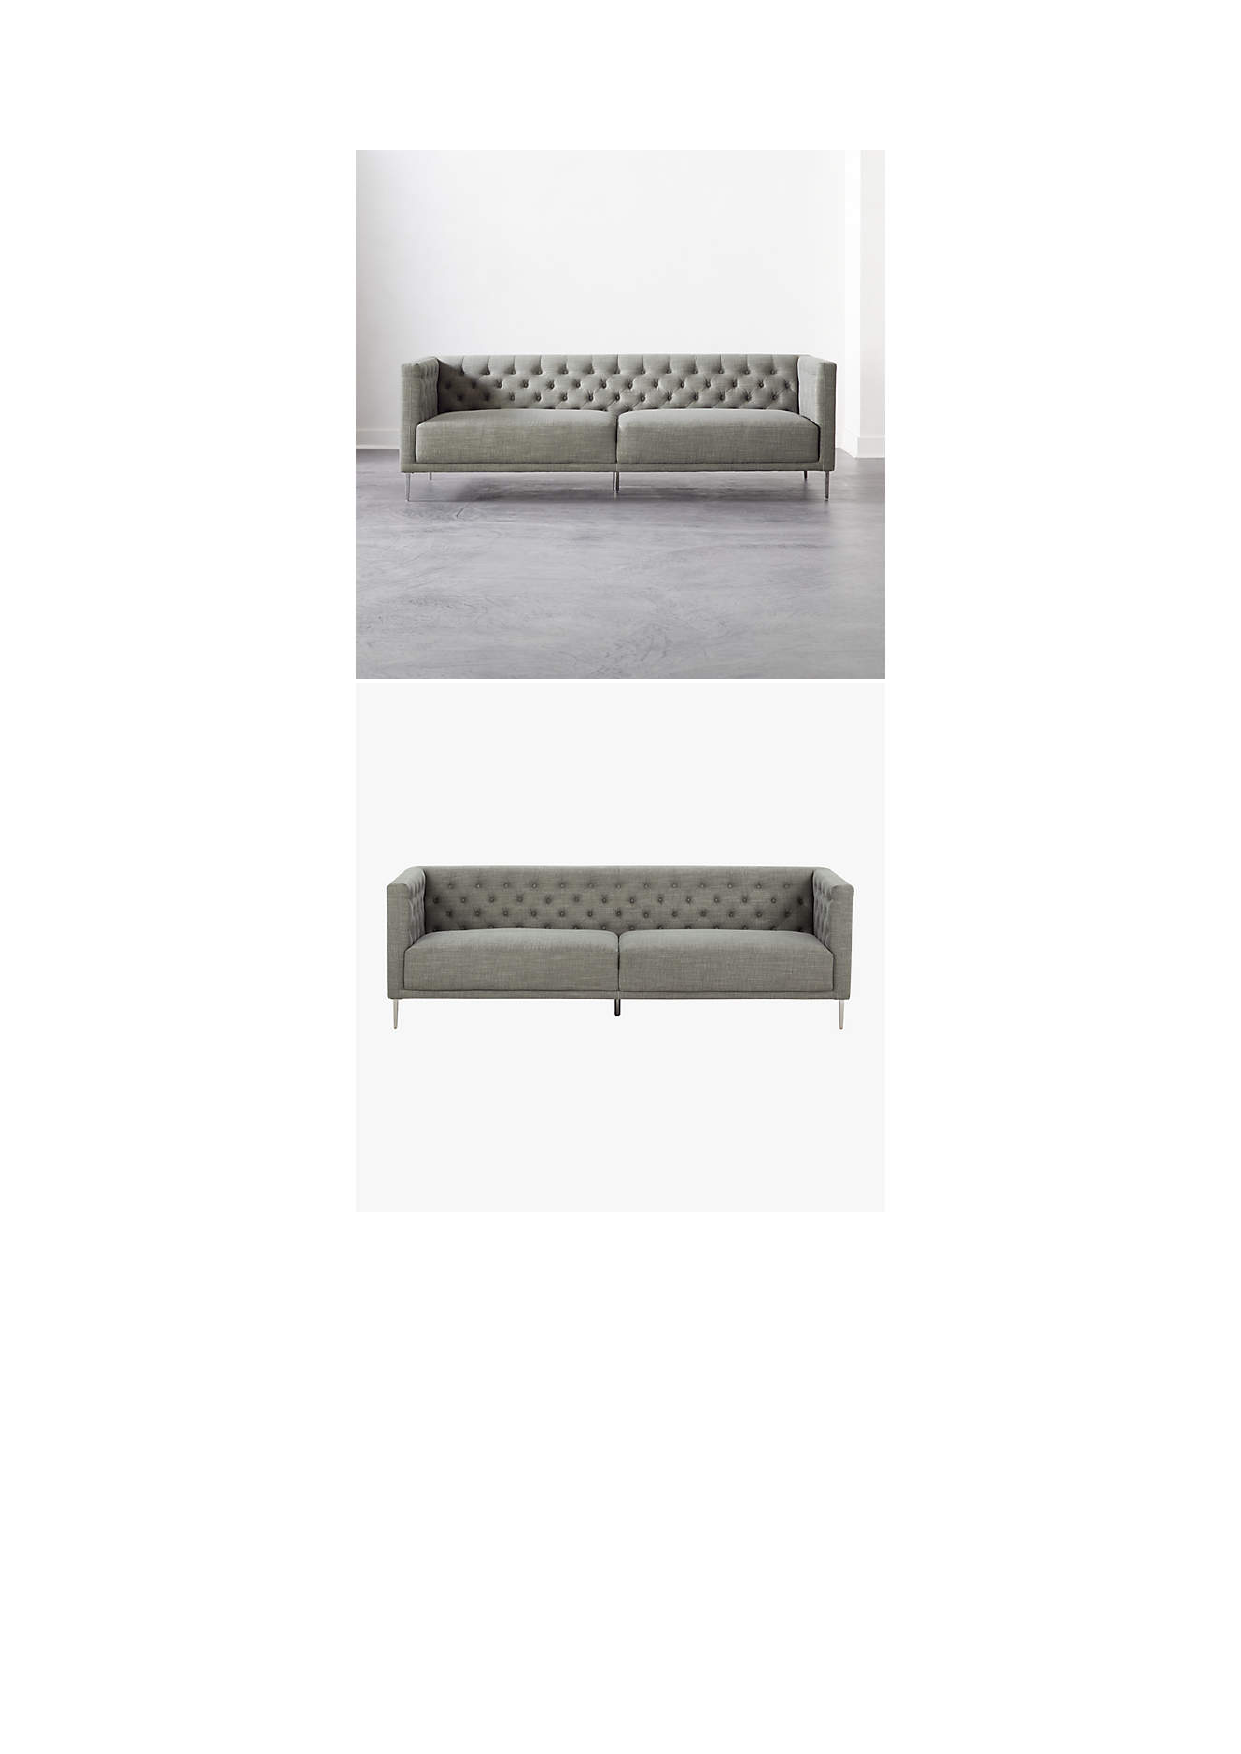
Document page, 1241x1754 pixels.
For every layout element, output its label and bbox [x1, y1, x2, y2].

picture [150, 683, 1091, 1212]
picture [150, 150, 1091, 679]
